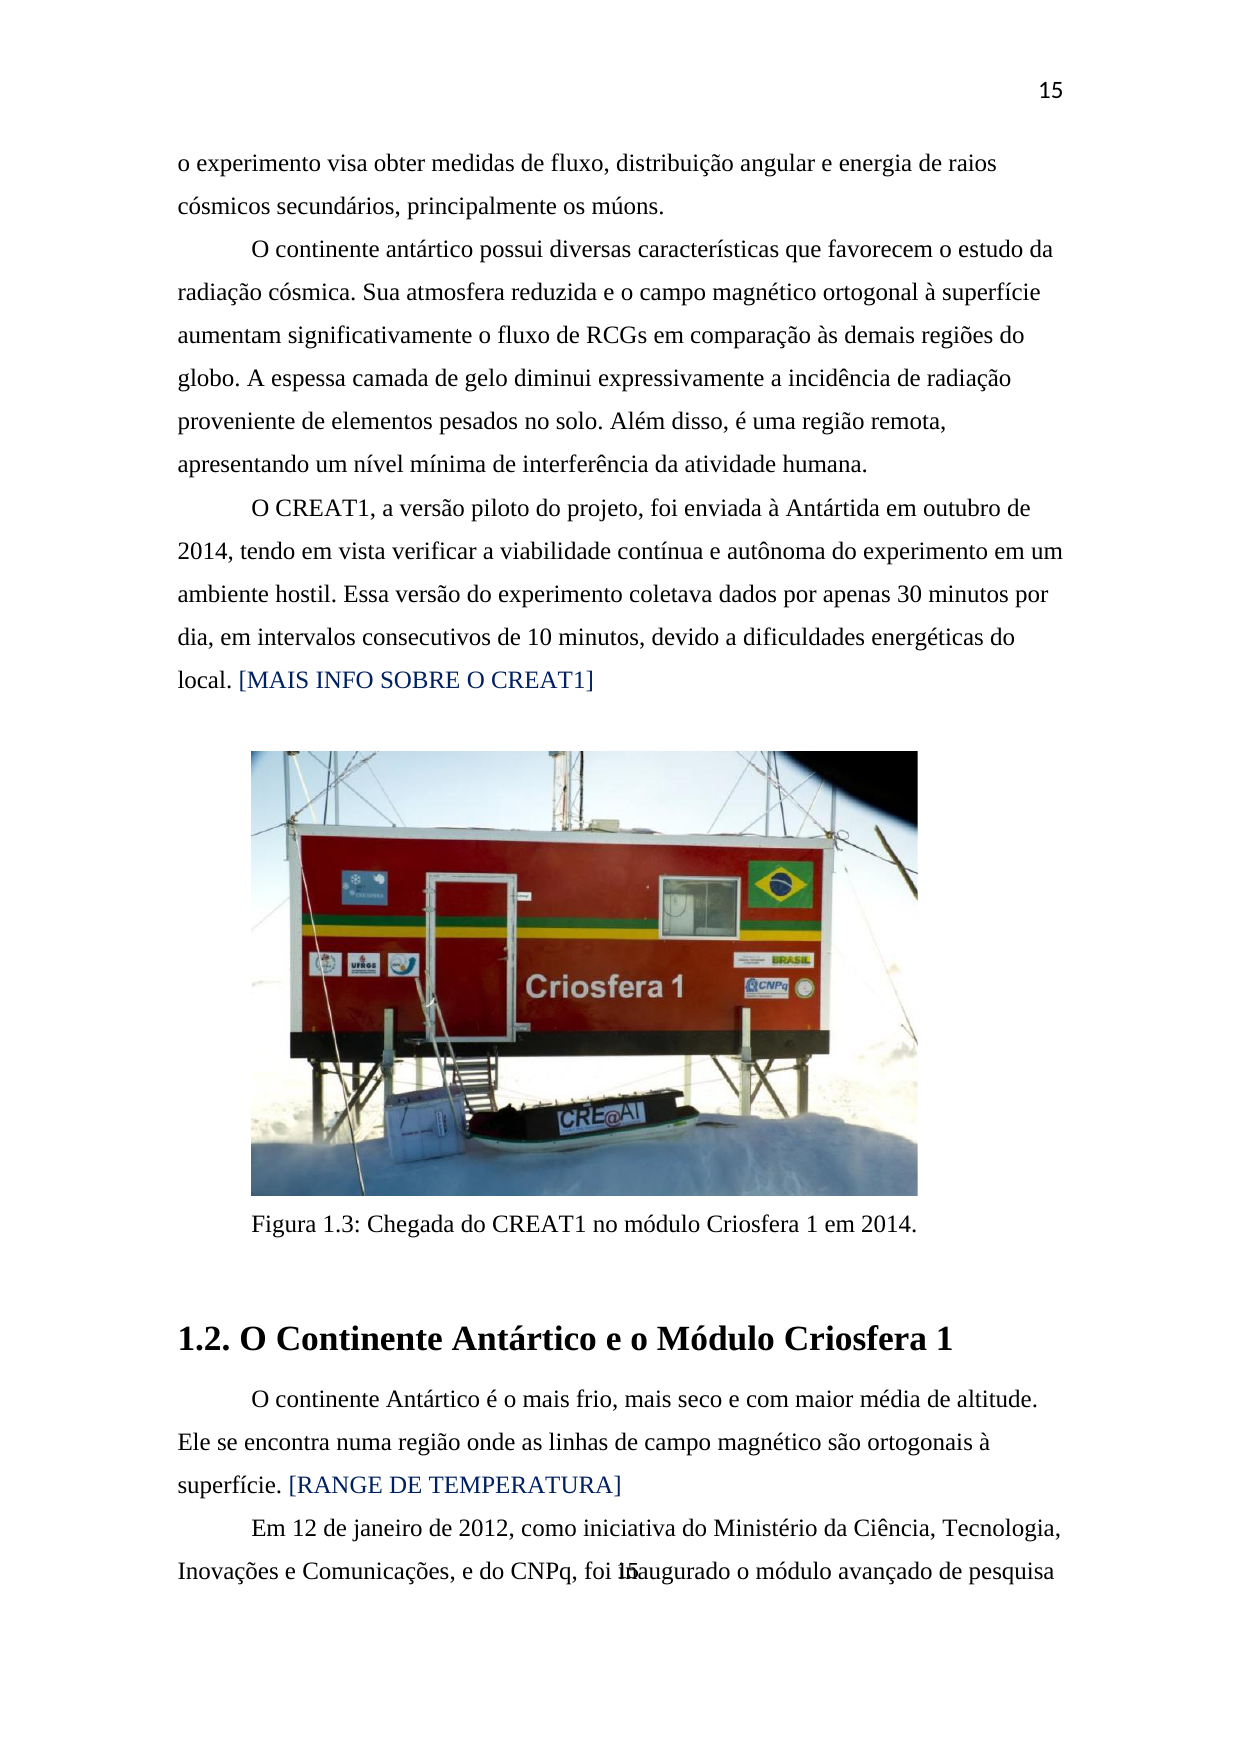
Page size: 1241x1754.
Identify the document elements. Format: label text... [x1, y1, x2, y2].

text O continente antártico possui diversas características que favorecem o estudo da radiação cósmica. Sua atmosfera reduzida e o campo magnético ortogonal à superfície aumentam significativamente o fluxo de RCGs em comparação às demais regiões do globo. A espessa camada de gelo diminui expressivamente a incidência de radiação proveniente de elementos pesados no solo. Além disso, é uma região remota, apresentando um nível mínima de interferência da atividade humana. [177, 234, 1063, 478]
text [177, 148, 1063, 219]
text O continente Antártico é o mais frio, mais seco e com maior média de altitude. Ele se encontra numa região onde as linhas de campo magnético são ortogonais à superfície. [RANGE DE TEMPERATURA] [177, 1384, 1063, 1499]
text Figura 1.3: Chegada do CREAT1 no módulo Criosfera 1 em 2014. [177, 1209, 1063, 1238]
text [177, 1513, 1063, 1585]
picture [251, 751, 918, 1196]
text O CREAT1, a versão piloto do projeto, foi enviada à Antártida em outubro de 2014, tendo em vista verificar a viabilidade contínua e autônoma do experimento em um ambiente hostil. Essa versão do experimento coletava dados por apenas 30 minutos por dia, em intervalos consecutivos de 10 minutos, devido a dificuldades energéticas do local. [MAIS INFO SOBRE O CREAT1] [177, 493, 1063, 694]
subtitle O Continente Antártico e o Módulo Criosfera 1 [177, 1317, 1063, 1358]
